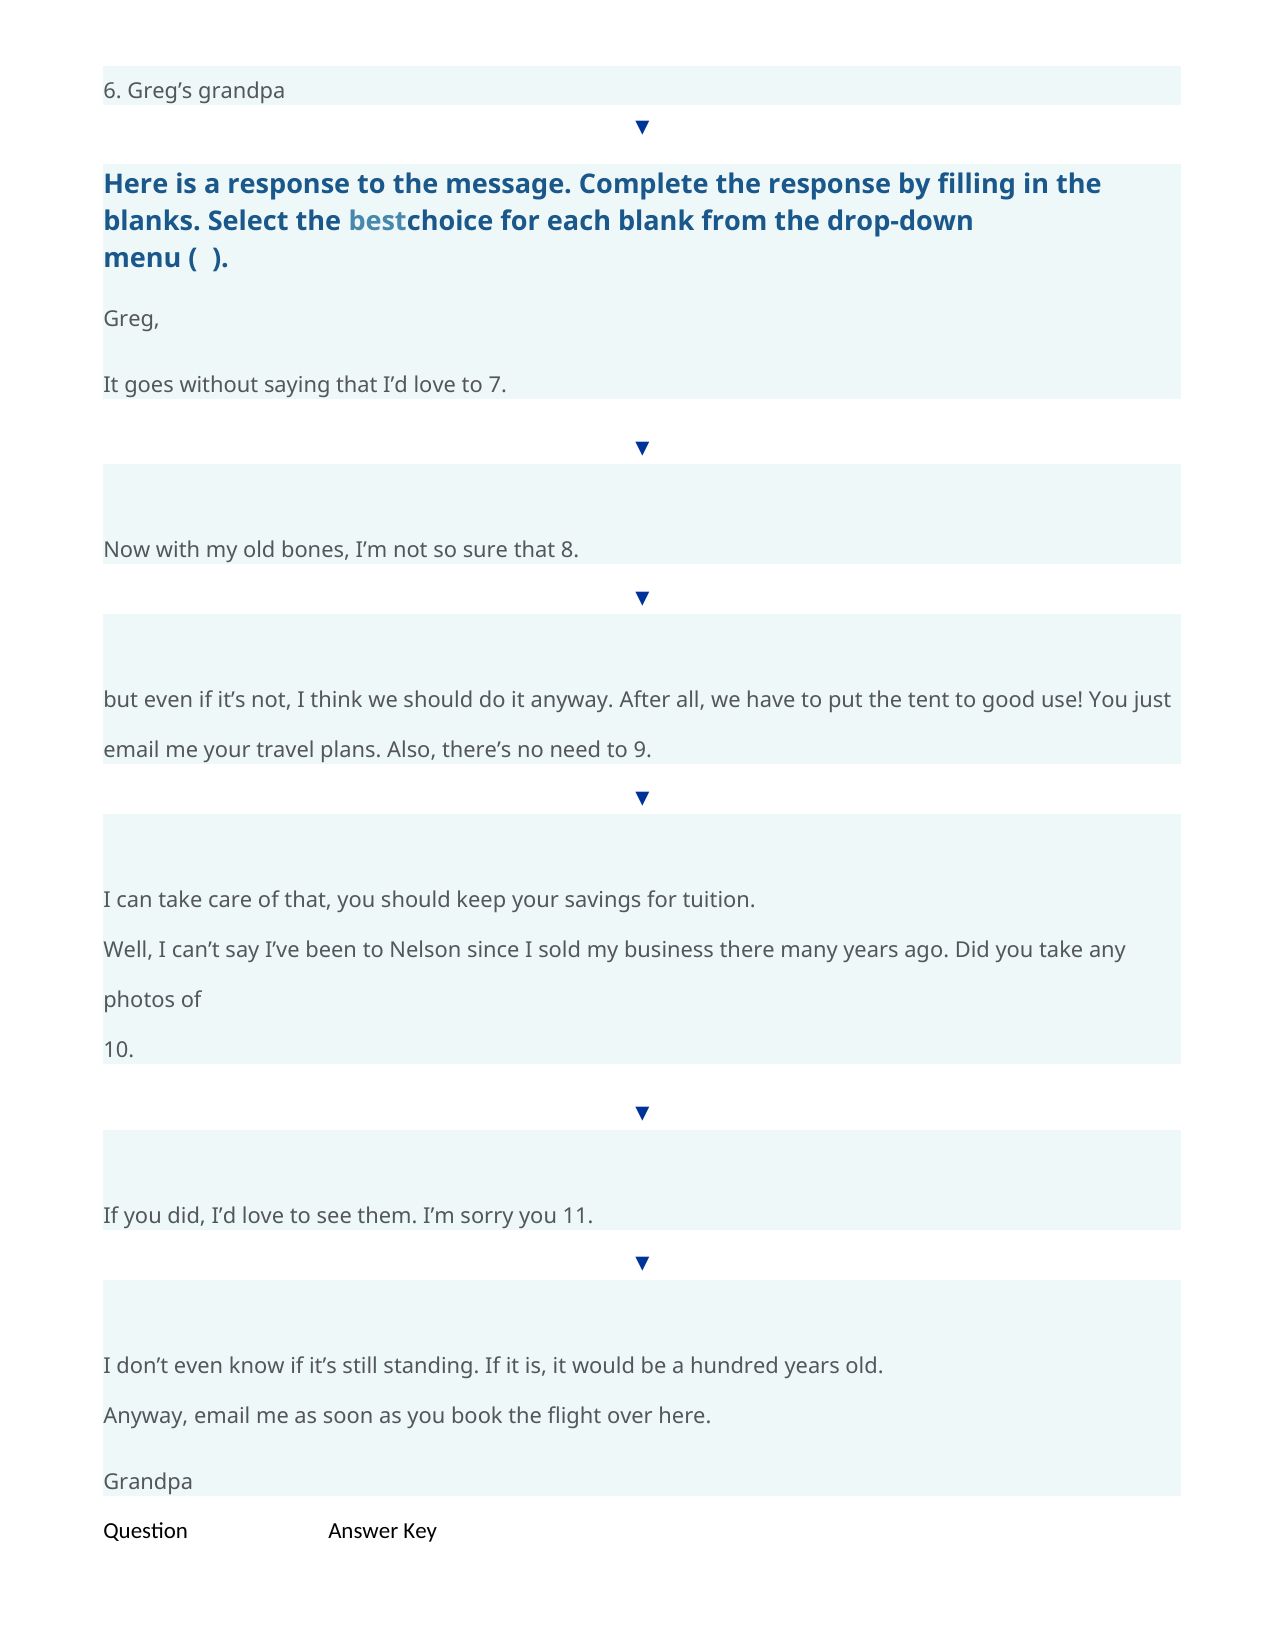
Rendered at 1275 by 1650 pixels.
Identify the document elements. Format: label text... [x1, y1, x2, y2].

text ▾ [103, 764, 1181, 814]
text Grandpa [103, 1446, 1181, 1496]
text ▾ [103, 414, 1181, 464]
text ▾ [103, 1080, 1181, 1130]
text but even if it’s not, I think we should do it anyway. After all, we have to put the tent to good use! You just email me your travel plans. Also, there’s no need to 9. [103, 664, 1181, 764]
text I can take care of that, you should keep your savings for tuition. [103, 864, 1181, 914]
text Greg, [103, 283, 1181, 333]
text ▾ [103, 105, 1181, 144]
text Well, I can’t say I’ve been to Nelson since I sold my business there many years ago. Did you take any photos of 10. [103, 914, 1181, 1064]
text I don’t even know if it’s still standing. If it is, it would be a hundred years old. [103, 1330, 1181, 1380]
text Anyway, email me as soon as you book the flight over here. [103, 1380, 1181, 1430]
text It goes without saying that I’d love to 7. [103, 349, 1181, 399]
text If you did, I’d love to see them. I’m sorry you 11. [103, 1180, 1181, 1230]
text 6. Greg’s grandpa [103, 66, 1181, 105]
text Here is a response to the message. Complete the response by filling in the blanks. Select the bestchoice for each blank from the drop-down menu ( ). [103, 164, 1181, 275]
text ▾ [103, 1230, 1181, 1280]
text Now with my old bones, I’m not so sure that 8. [103, 514, 1181, 564]
text ▾ [103, 564, 1181, 614]
text Question Answer Key [103, 1516, 1181, 1544]
